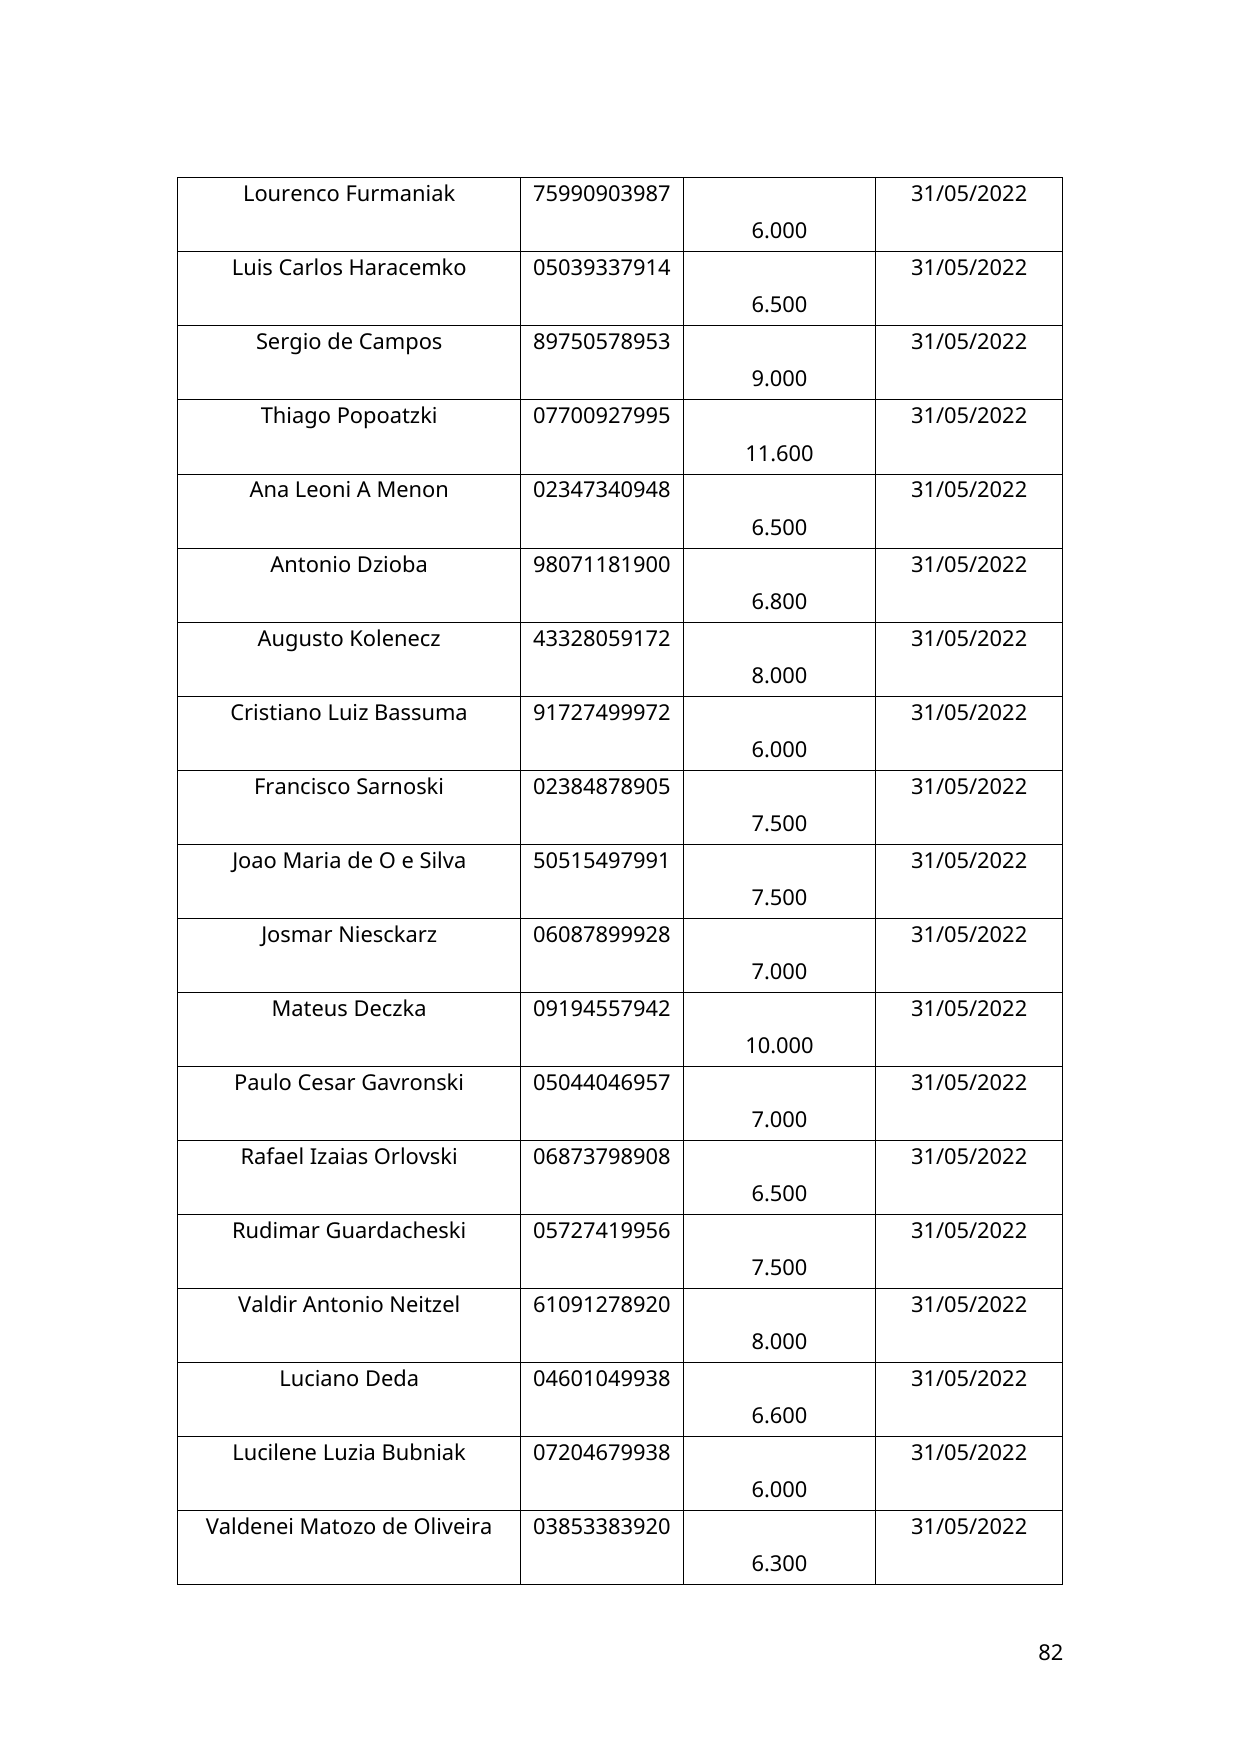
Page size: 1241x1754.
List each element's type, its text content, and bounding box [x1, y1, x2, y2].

table_cell 9.000 [684, 326, 875, 399]
table_cell 50515497991 [521, 845, 683, 918]
table_cell 31/05/2022 [876, 919, 1062, 992]
table_cell 8.000 [684, 623, 875, 696]
table_cell Cristiano Luiz Bassuma [178, 697, 520, 770]
table_cell Rafael Izaias Orlovski [178, 1141, 520, 1214]
table_cell Paulo Cesar Gavronski [178, 1067, 520, 1140]
table_cell 31/05/2022 [876, 1511, 1062, 1584]
table_cell 91727499972 [521, 697, 683, 770]
table_cell Valdenei Matozo de Oliveira [178, 1511, 520, 1584]
table_cell Rudimar Guardacheski [178, 1215, 520, 1288]
table_cell 43328059172 [521, 623, 683, 696]
table_cell 11.600 [684, 400, 875, 473]
table_cell Francisco Sarnoski [178, 771, 520, 844]
table_cell 31/05/2022 [876, 623, 1062, 696]
table_cell 05044046957 [521, 1067, 683, 1140]
table_cell Joao Maria de O e Silva [178, 845, 520, 918]
table_cell Josmar Niesckarz [178, 919, 520, 992]
table_cell Luis Carlos Haracemko [178, 252, 520, 325]
table_cell 07700927995 [521, 400, 683, 473]
table_cell 89750578953 [521, 326, 683, 399]
table_cell 31/05/2022 [876, 475, 1062, 547]
table_cell 6.500 [684, 252, 875, 325]
table_cell 31/05/2022 [876, 549, 1062, 622]
table_cell 31/05/2022 [876, 178, 1062, 251]
table_cell 61091278920 [521, 1289, 683, 1362]
table_cell 09194557942 [521, 993, 683, 1066]
table_cell 6.000 [684, 1437, 875, 1510]
table_cell Augusto Kolenecz [178, 623, 520, 696]
table_cell 05039337914 [521, 252, 683, 325]
table_cell 31/05/2022 [876, 1289, 1062, 1362]
table_cell 7.500 [684, 1215, 875, 1288]
table_cell 02347340948 [521, 475, 683, 547]
table_cell 31/05/2022 [876, 993, 1062, 1066]
table_cell 06087899928 [521, 919, 683, 992]
table_cell 7.500 [684, 845, 875, 918]
table_cell Mateus Deczka [178, 993, 520, 1066]
table_cell 31/05/2022 [876, 1363, 1062, 1436]
table_cell 31/05/2022 [876, 326, 1062, 399]
table_cell 7.000 [684, 1067, 875, 1140]
table_cell 7.000 [684, 919, 875, 992]
table_cell Lucilene Luzia Bubniak [178, 1437, 520, 1510]
table_cell 6.500 [684, 475, 875, 547]
table_cell 6.500 [684, 1141, 875, 1214]
table_cell 31/05/2022 [876, 697, 1062, 770]
table_cell 7.500 [684, 771, 875, 844]
table_cell 31/05/2022 [876, 845, 1062, 918]
table_cell 31/05/2022 [876, 1215, 1062, 1288]
table_cell 6.000 [684, 697, 875, 770]
table_cell Sergio de Campos [178, 326, 520, 399]
table_cell 31/05/2022 [876, 400, 1062, 473]
table_cell Thiago Popoatzki [178, 400, 520, 473]
table_cell 8.000 [684, 1289, 875, 1362]
table_cell 05727419956 [521, 1215, 683, 1288]
table_cell 98071181900 [521, 549, 683, 622]
table_cell 31/05/2022 [876, 1141, 1062, 1214]
table_cell Valdir Antonio Neitzel [178, 1289, 520, 1362]
table_cell 03853383920 [521, 1511, 683, 1584]
table_cell 75990903987 [521, 178, 683, 251]
table_cell 31/05/2022 [876, 771, 1062, 844]
table_cell Luciano Deda [178, 1363, 520, 1436]
table_cell 06873798908 [521, 1141, 683, 1214]
table_cell 10.000 [684, 993, 875, 1066]
table_cell 02384878905 [521, 771, 683, 844]
table_cell Lourenco Furmaniak [178, 178, 520, 251]
table_cell 6.300 [684, 1511, 875, 1584]
table_cell 6.600 [684, 1363, 875, 1436]
table_cell 31/05/2022 [876, 1067, 1062, 1140]
table_cell 31/05/2022 [876, 1437, 1062, 1510]
table_cell 04601049938 [521, 1363, 683, 1436]
table_cell 07204679938 [521, 1437, 683, 1510]
table_cell 6.800 [684, 549, 875, 622]
table_cell Antonio Dzioba [178, 549, 520, 622]
table_cell 31/05/2022 [876, 252, 1062, 325]
table_cell 6.000 [684, 178, 875, 251]
table_cell Ana Leoni A Menon [178, 475, 520, 547]
